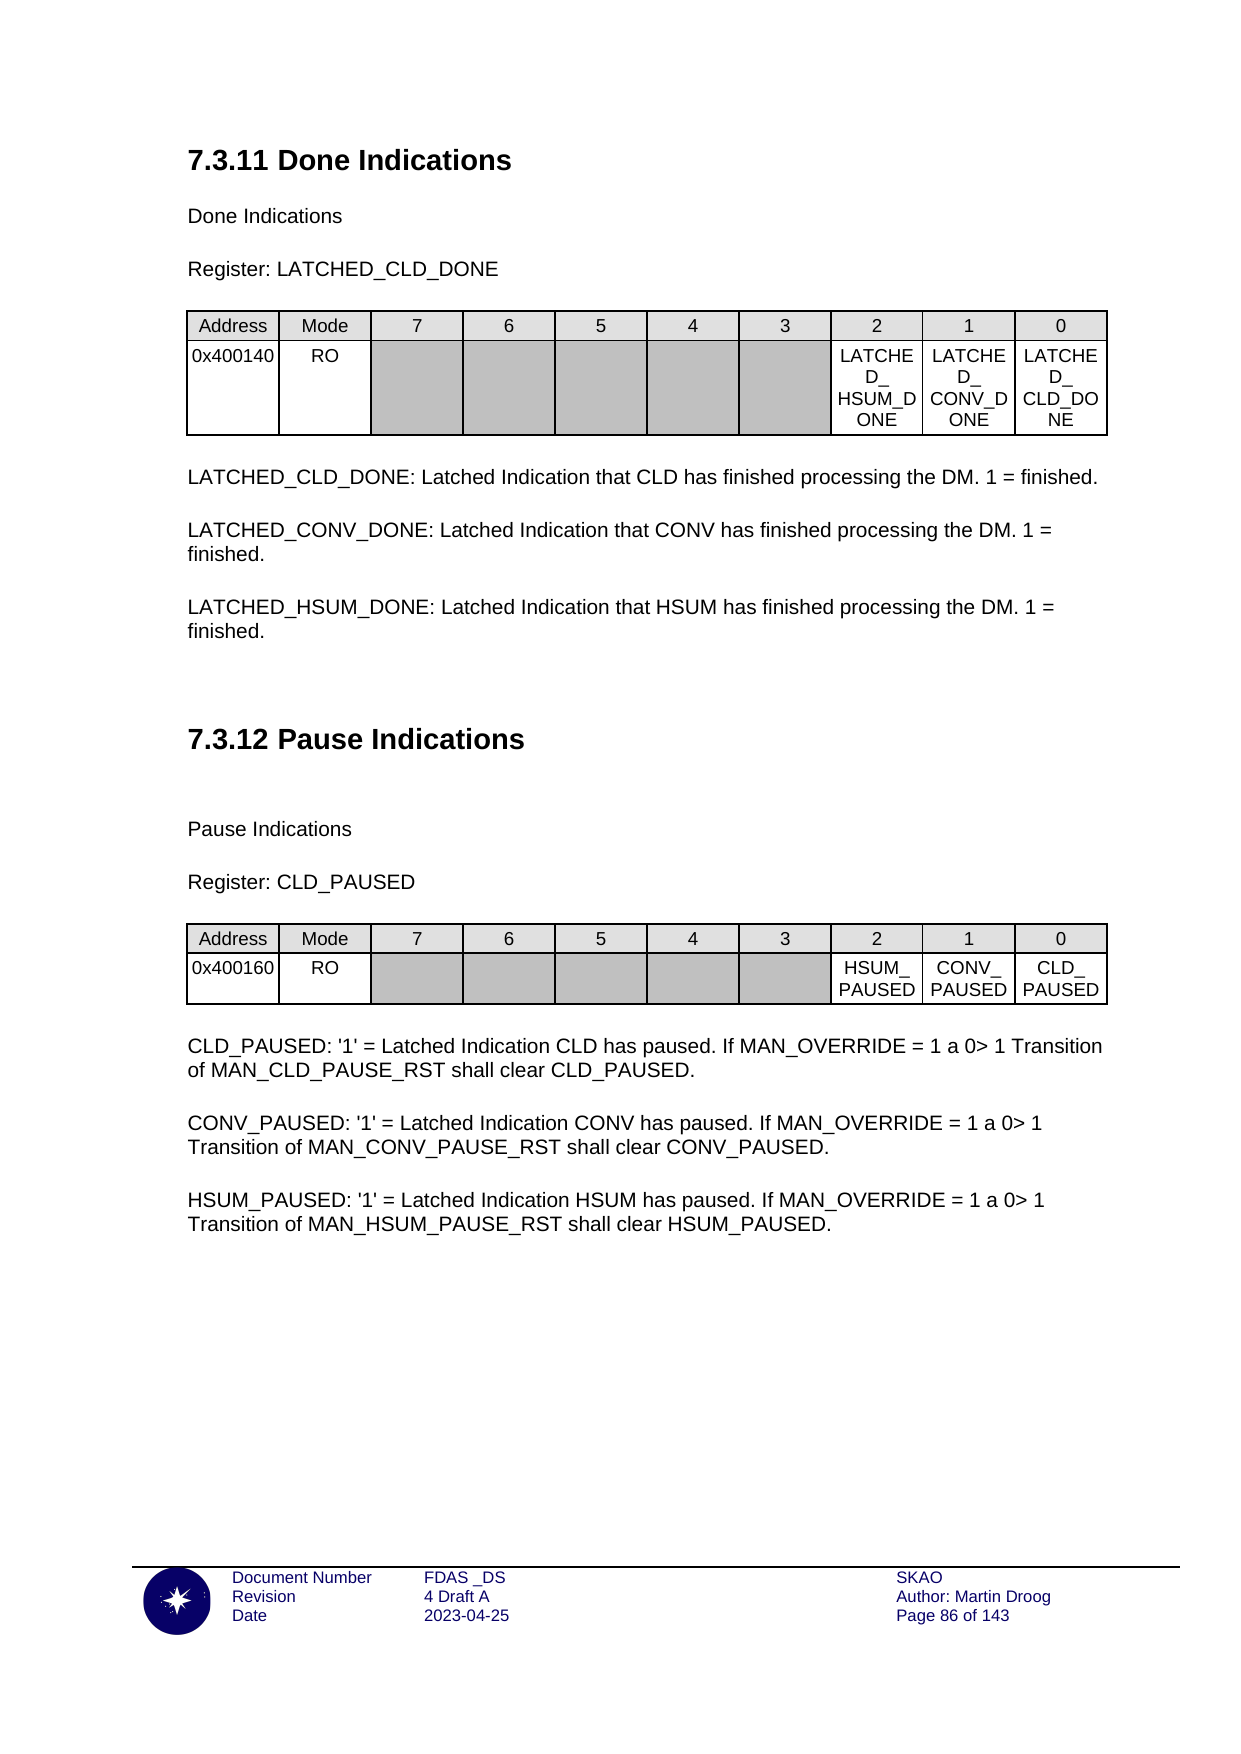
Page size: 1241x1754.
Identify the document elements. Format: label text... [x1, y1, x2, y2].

text Pause Indications [187, 817, 1107, 841]
text LATCHED_CLD_DONE: Latched Indication that CLD has finished processing the DM. 1 = finished. [187, 464, 1107, 488]
picture [143, 1567, 211, 1635]
text Register: LATCHED_CLD_DONE [187, 257, 1107, 281]
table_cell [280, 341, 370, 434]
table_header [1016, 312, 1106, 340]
text LATCHED_CONV_DONE: Latched Indication that CONV has finished processing the DM. 1 = finished. [187, 518, 1107, 566]
text Done Indications [187, 204, 1107, 228]
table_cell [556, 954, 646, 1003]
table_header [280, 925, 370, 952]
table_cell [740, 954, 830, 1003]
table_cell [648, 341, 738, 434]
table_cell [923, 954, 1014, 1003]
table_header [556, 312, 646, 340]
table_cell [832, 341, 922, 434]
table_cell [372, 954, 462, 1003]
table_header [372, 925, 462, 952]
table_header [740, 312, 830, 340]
text Register: CLD_PAUSED [187, 870, 1107, 894]
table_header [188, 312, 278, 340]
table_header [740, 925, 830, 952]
subtitle Pause Indications [187, 730, 1107, 755]
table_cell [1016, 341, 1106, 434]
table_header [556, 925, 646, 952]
text CONV_PAUSED: '1' = Latched Indication CONV has paused. If MAN_OVERRIDE = 1 a 0> 1 Transition of MAN_CONV_PAUSE_RST shall clear CONV_PAUSED. [187, 1111, 1107, 1159]
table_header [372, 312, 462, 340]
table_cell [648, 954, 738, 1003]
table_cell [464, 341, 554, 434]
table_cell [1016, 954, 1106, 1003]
text CLD_PAUSED: '1' = Latched Indication CLD has paused. If MAN_OVERRIDE = 1 a 0> 1 Transition of MAN_CLD_PAUSE_RST shall clear CLD_PAUSED. [187, 1034, 1107, 1082]
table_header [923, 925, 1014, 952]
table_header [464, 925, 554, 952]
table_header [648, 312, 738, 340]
subtitle Done Indications [187, 150, 1107, 175]
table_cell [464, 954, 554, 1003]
text HSUM_PAUSED: '1' = Latched Indication HSUM has paused. If MAN_OVERRIDE = 1 a 0> 1 Transition of MAN_HSUM_PAUSE_RST shall clear HSUM_PAUSED. [187, 1188, 1107, 1236]
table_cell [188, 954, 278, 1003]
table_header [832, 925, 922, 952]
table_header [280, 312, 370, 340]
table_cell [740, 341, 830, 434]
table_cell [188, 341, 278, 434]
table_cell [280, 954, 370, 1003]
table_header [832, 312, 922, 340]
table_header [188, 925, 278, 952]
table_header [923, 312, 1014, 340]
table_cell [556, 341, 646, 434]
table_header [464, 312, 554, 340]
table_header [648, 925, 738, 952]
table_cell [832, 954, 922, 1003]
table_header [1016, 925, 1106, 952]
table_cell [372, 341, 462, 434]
text LATCHED_HSUM_DONE: Latched Indication that HSUM has finished processing the DM. 1 = finished. [187, 595, 1107, 643]
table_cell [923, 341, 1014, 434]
